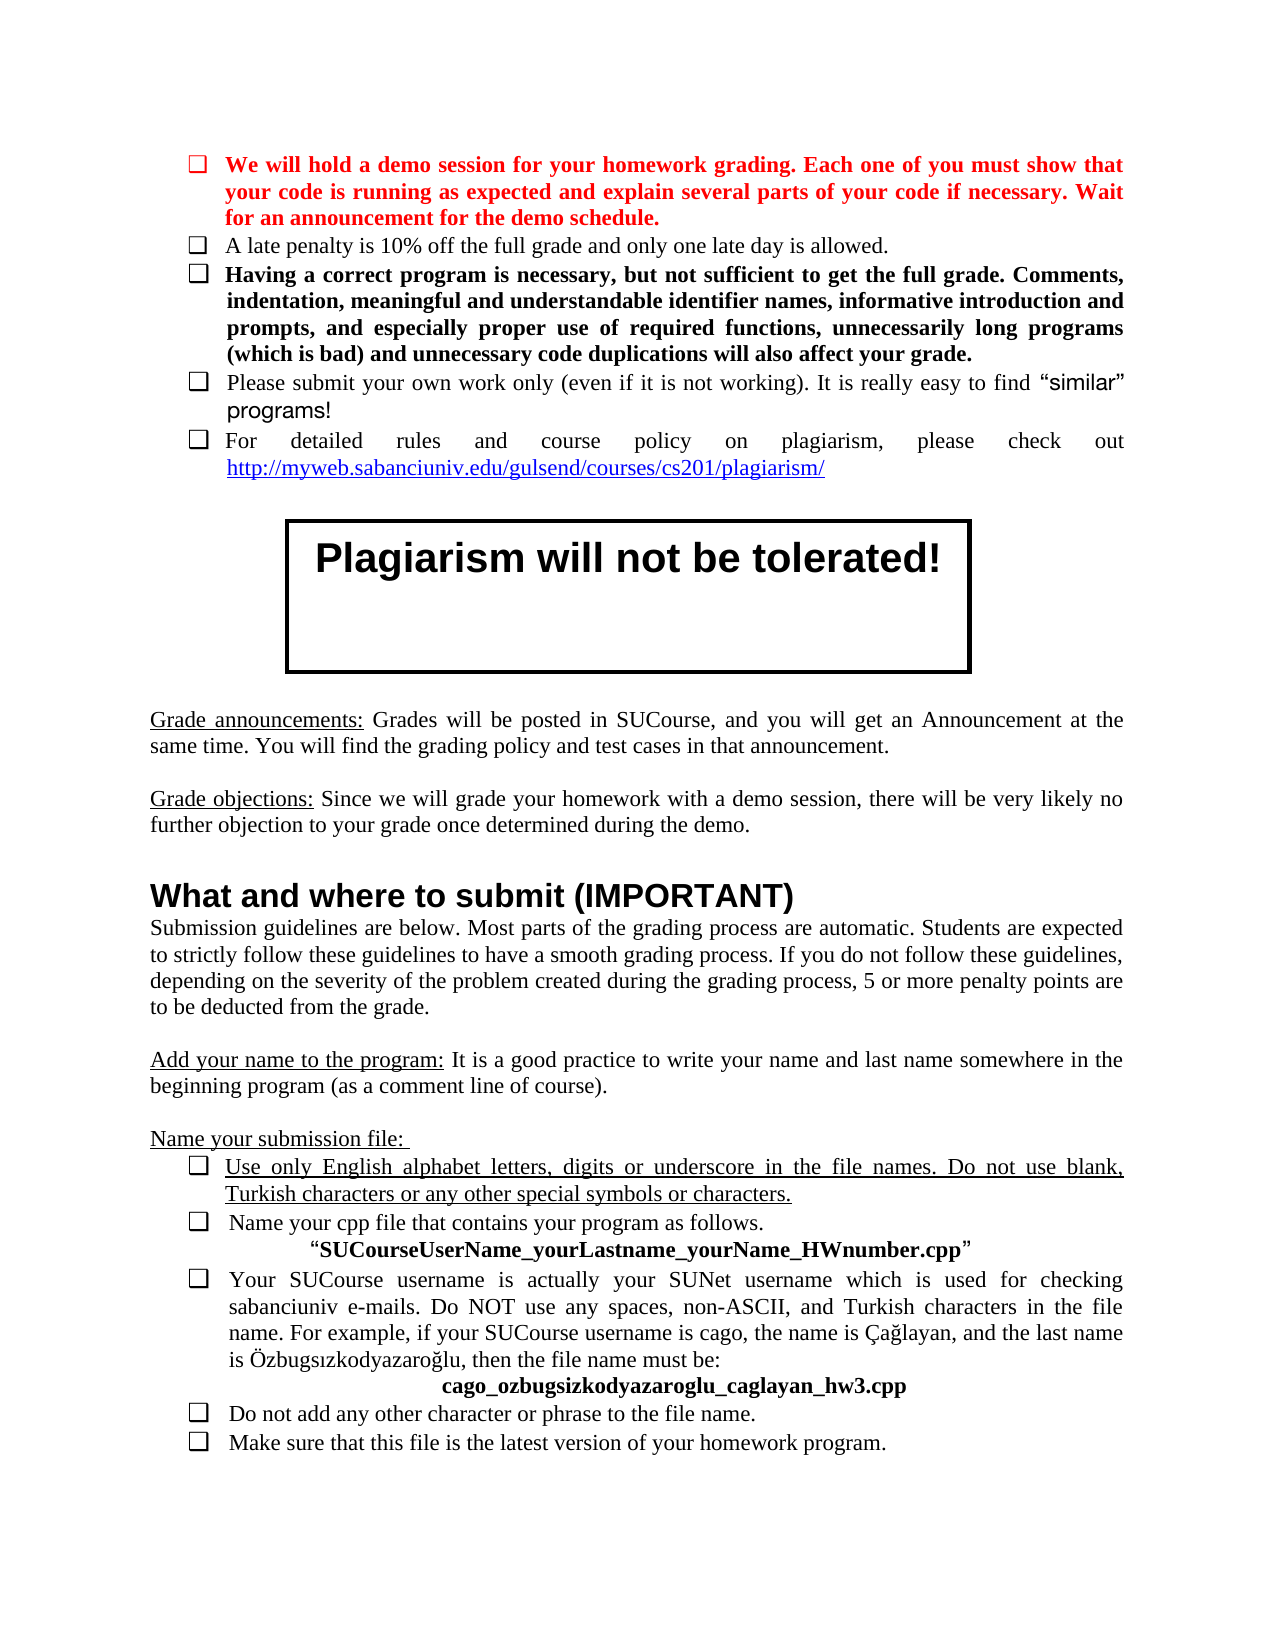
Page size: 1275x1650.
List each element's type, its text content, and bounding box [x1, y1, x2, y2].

text “SUCourseUserName_yourLastname_yourName_HWnumber.cpp” [150, 1235, 1125, 1264]
list Your SUCourse username is actually your SUNet username which is used for checking sabanciuniv e-mails. Do NOT use any spaces, non-ASCII, and Turkish characters in the file name. For example, if your SUCourse username is cago, the name is Çağlayan, and the last name is Özbugsızkodyazaroğlu, then the file name must be: [187, 1264, 1125, 1372]
list Use only English alphabet letters, digits or underscore in the file names. Do not use blank, Turkish characters or any other special symbols or characters. [187, 1151, 1125, 1207]
text Grade objections: Since we will grade your homework with a demo session, there will be very likely no further objection to your grade once determined during the demo. [150, 785, 1125, 837]
text Submission guidelines are below. Most parts of the grading process are automatic. Students are expected to strictly follow these guidelines to have a smooth grading process. If you do not follow these guidelines, depending on the severity of the problem created during the grading process, 5 or more penalty points are to be deducted from the grade. [150, 914, 1125, 1020]
text Name your submission file: [150, 1125, 1125, 1151]
list Having a correct program is necessary, but not sufficient to get the full grade. Comments, indentation, meaningful and understandable identifier names, informative introduction and prompts, and especially proper use of required functions, unnecessarily long programs (which is bad) and unnecessary code duplications will also affect your grade. [187, 259, 1125, 367]
text cago_ozbugsizkodyazaroglu_caglayan_hw3.cpp [187, 1372, 1125, 1398]
list Name your cpp file that contains your program as follows. [187, 1207, 1125, 1235]
list For detailed rules and course policy on plagiarism, please check out http://myweb.sabanciuniv.edu/gulsend/courses/cs201/plagiarism/ [187, 425, 1125, 480]
list Do not add any other character or phrase to the file name. [187, 1398, 1125, 1427]
list Make sure that this file is the latest version of your homework program. [187, 1427, 1125, 1456]
text Add your name to the program: It is a good practice to write your name and last name somewhere in the beginning program (as a comment line of course). [150, 1046, 1125, 1099]
list A late penalty is 10% off the full grade and only one late day is allowed. [187, 231, 1125, 259]
list Please submit your own work only (even if it is not working). It is really easy to find “similar” programs! [187, 367, 1125, 425]
text Grade announcements: Grades will be posted in SUCourse, and you will get an Announcement at the same time. You will find the grading policy and test cases in that announcement. [150, 706, 1125, 758]
text What and where to submit (IMPORTANT) [150, 876, 1125, 914]
list We will hold a demo session for your homework grading. Each one of you must show that your code is running as expected and explain several parts of your code if necessary. Wait for an announcement for the demo schedule. [187, 150, 1125, 231]
